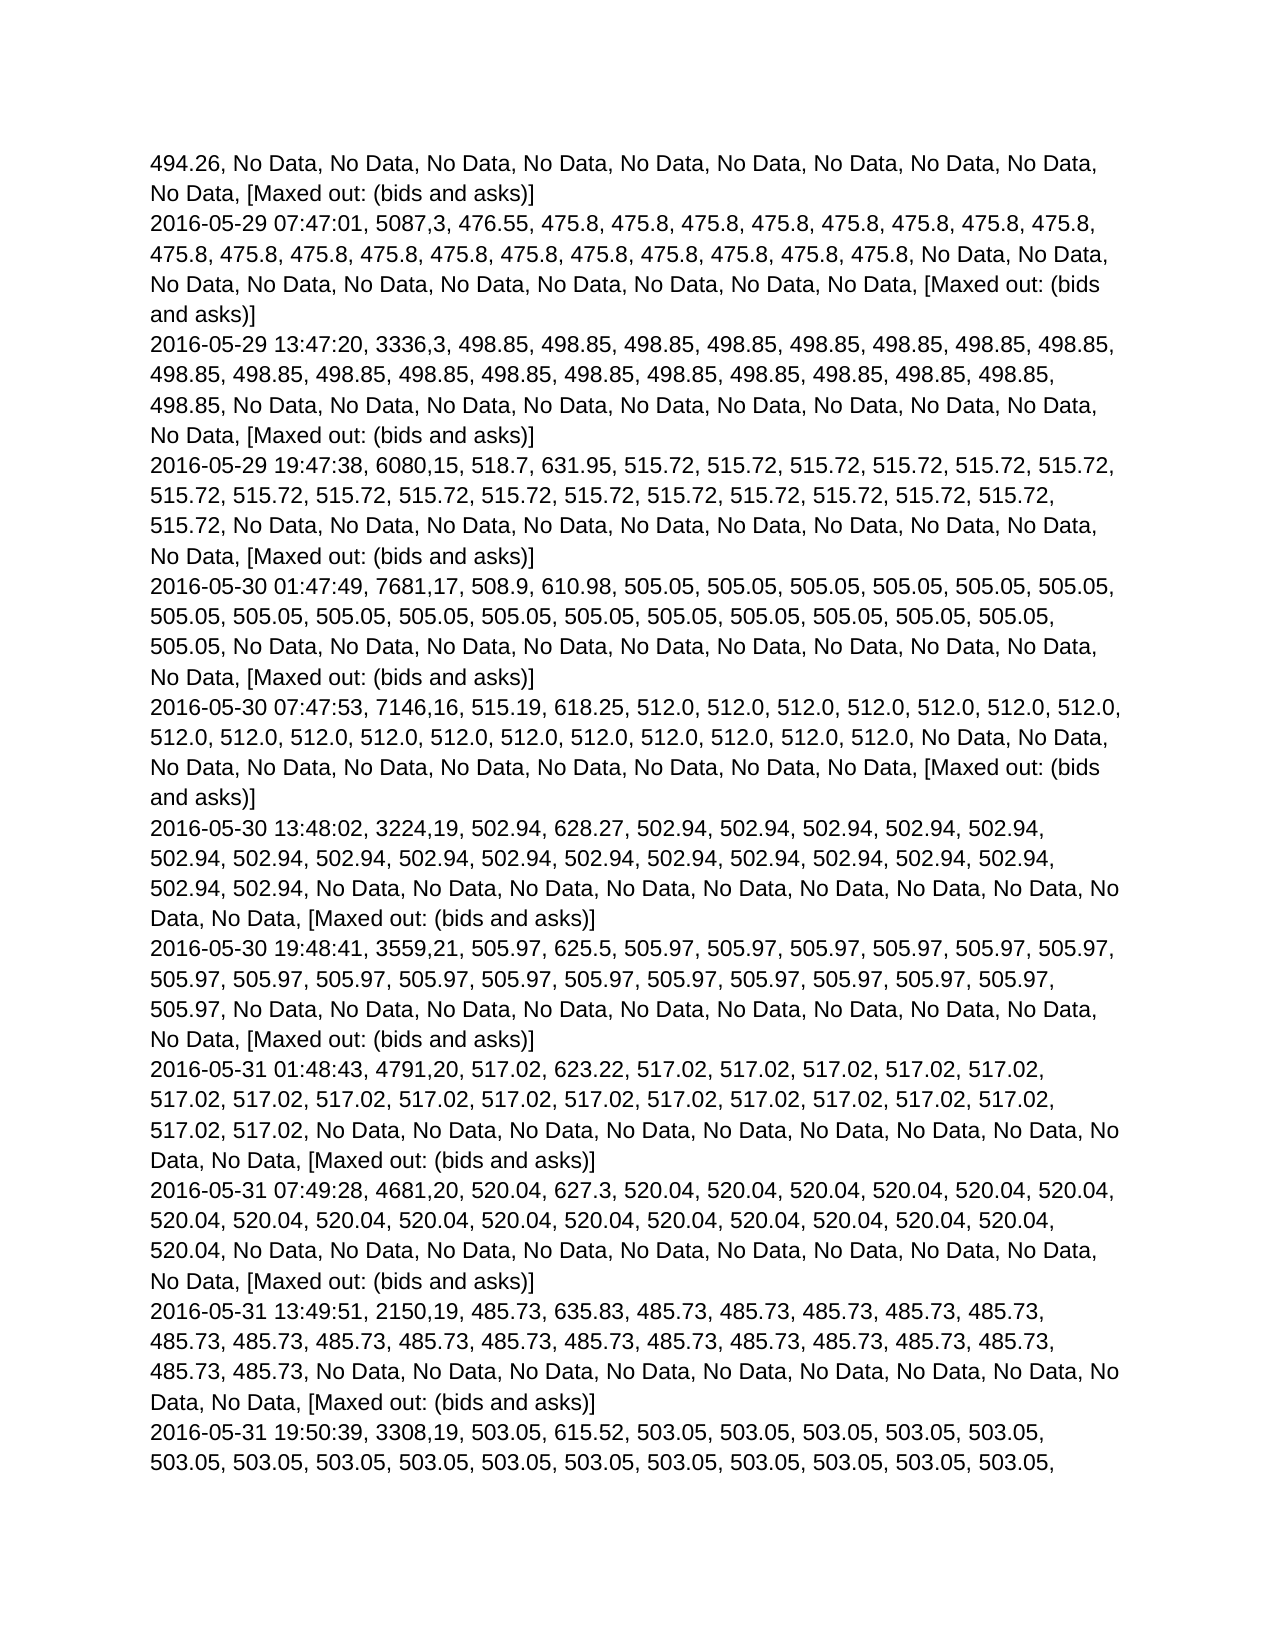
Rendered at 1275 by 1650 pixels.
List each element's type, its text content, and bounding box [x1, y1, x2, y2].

text 2016-05-30 07:47:53, 7146,16, 515.19, 618.25, 512.0, 512.0, 512.0, 512.0, 512.0, 512.0, 512.0, 512.0, 512.0, 512.0, 512.0, 512.0, 512.0, 512.0, 512.0, 512.0, 512.0, 512.0, No Data, No Data, No Data, No Data, No Data, No Data, No Data, No Data, No Data, No Data, [Maxed out: (bids and asks)] [150, 694, 1125, 811]
text 2016-05-29 07:47:01, 5087,3, 476.55, 475.8, 475.8, 475.8, 475.8, 475.8, 475.8, 475.8, 475.8, 475.8, 475.8, 475.8, 475.8, 475.8, 475.8, 475.8, 475.8, 475.8, 475.8, 475.8, No Data, No Data, No Data, No Data, No Data, No Data, No Data, No Data, No Data, No Data, [Maxed out: (bids and asks)] [150, 210, 1125, 327]
text 2016-05-31 01:48:43, 4791,20, 517.02, 623.22, 517.02, 517.02, 517.02, 517.02, 517.02, 517.02, 517.02, 517.02, 517.02, 517.02, 517.02, 517.02, 517.02, 517.02, 517.02, 517.02, 517.02, 517.02, No Data, No Data, No Data, No Data, No Data, No Data, No Data, No Data, No Data, No Data, [Maxed out: (bids and asks)] [150, 1056, 1125, 1173]
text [150, 150, 1125, 207]
text 2016-05-30 01:47:49, 7681,17, 508.9, 610.98, 505.05, 505.05, 505.05, 505.05, 505.05, 505.05, 505.05, 505.05, 505.05, 505.05, 505.05, 505.05, 505.05, 505.05, 505.05, 505.05, 505.05, 505.05, No Data, No Data, No Data, No Data, No Data, No Data, No Data, No Data, No Data, No Data, [Maxed out: (bids and asks)] [150, 573, 1125, 690]
text 2016-05-30 19:48:41, 3559,21, 505.97, 625.5, 505.97, 505.97, 505.97, 505.97, 505.97, 505.97, 505.97, 505.97, 505.97, 505.97, 505.97, 505.97, 505.97, 505.97, 505.97, 505.97, 505.97, 505.97, No Data, No Data, No Data, No Data, No Data, No Data, No Data, No Data, No Data, No Data, [Maxed out: (bids and asks)] [150, 935, 1125, 1052]
text 2016-05-29 13:47:20, 3336,3, 498.85, 498.85, 498.85, 498.85, 498.85, 498.85, 498.85, 498.85, 498.85, 498.85, 498.85, 498.85, 498.85, 498.85, 498.85, 498.85, 498.85, 498.85, 498.85, 498.85, No Data, No Data, No Data, No Data, No Data, No Data, No Data, No Data, No Data, No Data, [Maxed out: (bids and asks)] [150, 331, 1125, 448]
text 2016-05-31 07:49:28, 4681,20, 520.04, 627.3, 520.04, 520.04, 520.04, 520.04, 520.04, 520.04, 520.04, 520.04, 520.04, 520.04, 520.04, 520.04, 520.04, 520.04, 520.04, 520.04, 520.04, 520.04, No Data, No Data, No Data, No Data, No Data, No Data, No Data, No Data, No Data, No Data, [Maxed out: (bids and asks)] [150, 1177, 1125, 1294]
text 2016-05-29 19:47:38, 6080,15, 518.7, 631.95, 515.72, 515.72, 515.72, 515.72, 515.72, 515.72, 515.72, 515.72, 515.72, 515.72, 515.72, 515.72, 515.72, 515.72, 515.72, 515.72, 515.72, 515.72, No Data, No Data, No Data, No Data, No Data, No Data, No Data, No Data, No Data, No Data, [Maxed out: (bids and asks)] [150, 452, 1125, 569]
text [150, 1419, 1125, 1475]
text 2016-05-30 13:48:02, 3224,19, 502.94, 628.27, 502.94, 502.94, 502.94, 502.94, 502.94, 502.94, 502.94, 502.94, 502.94, 502.94, 502.94, 502.94, 502.94, 502.94, 502.94, 502.94, 502.94, 502.94, No Data, No Data, No Data, No Data, No Data, No Data, No Data, No Data, No Data, No Data, [Maxed out: (bids and asks)] [150, 814, 1125, 932]
text 2016-05-31 13:49:51, 2150,19, 485.73, 635.83, 485.73, 485.73, 485.73, 485.73, 485.73, 485.73, 485.73, 485.73, 485.73, 485.73, 485.73, 485.73, 485.73, 485.73, 485.73, 485.73, 485.73, 485.73, No Data, No Data, No Data, No Data, No Data, No Data, No Data, No Data, No Data, No Data, [Maxed out: (bids and asks)] [150, 1298, 1125, 1415]
